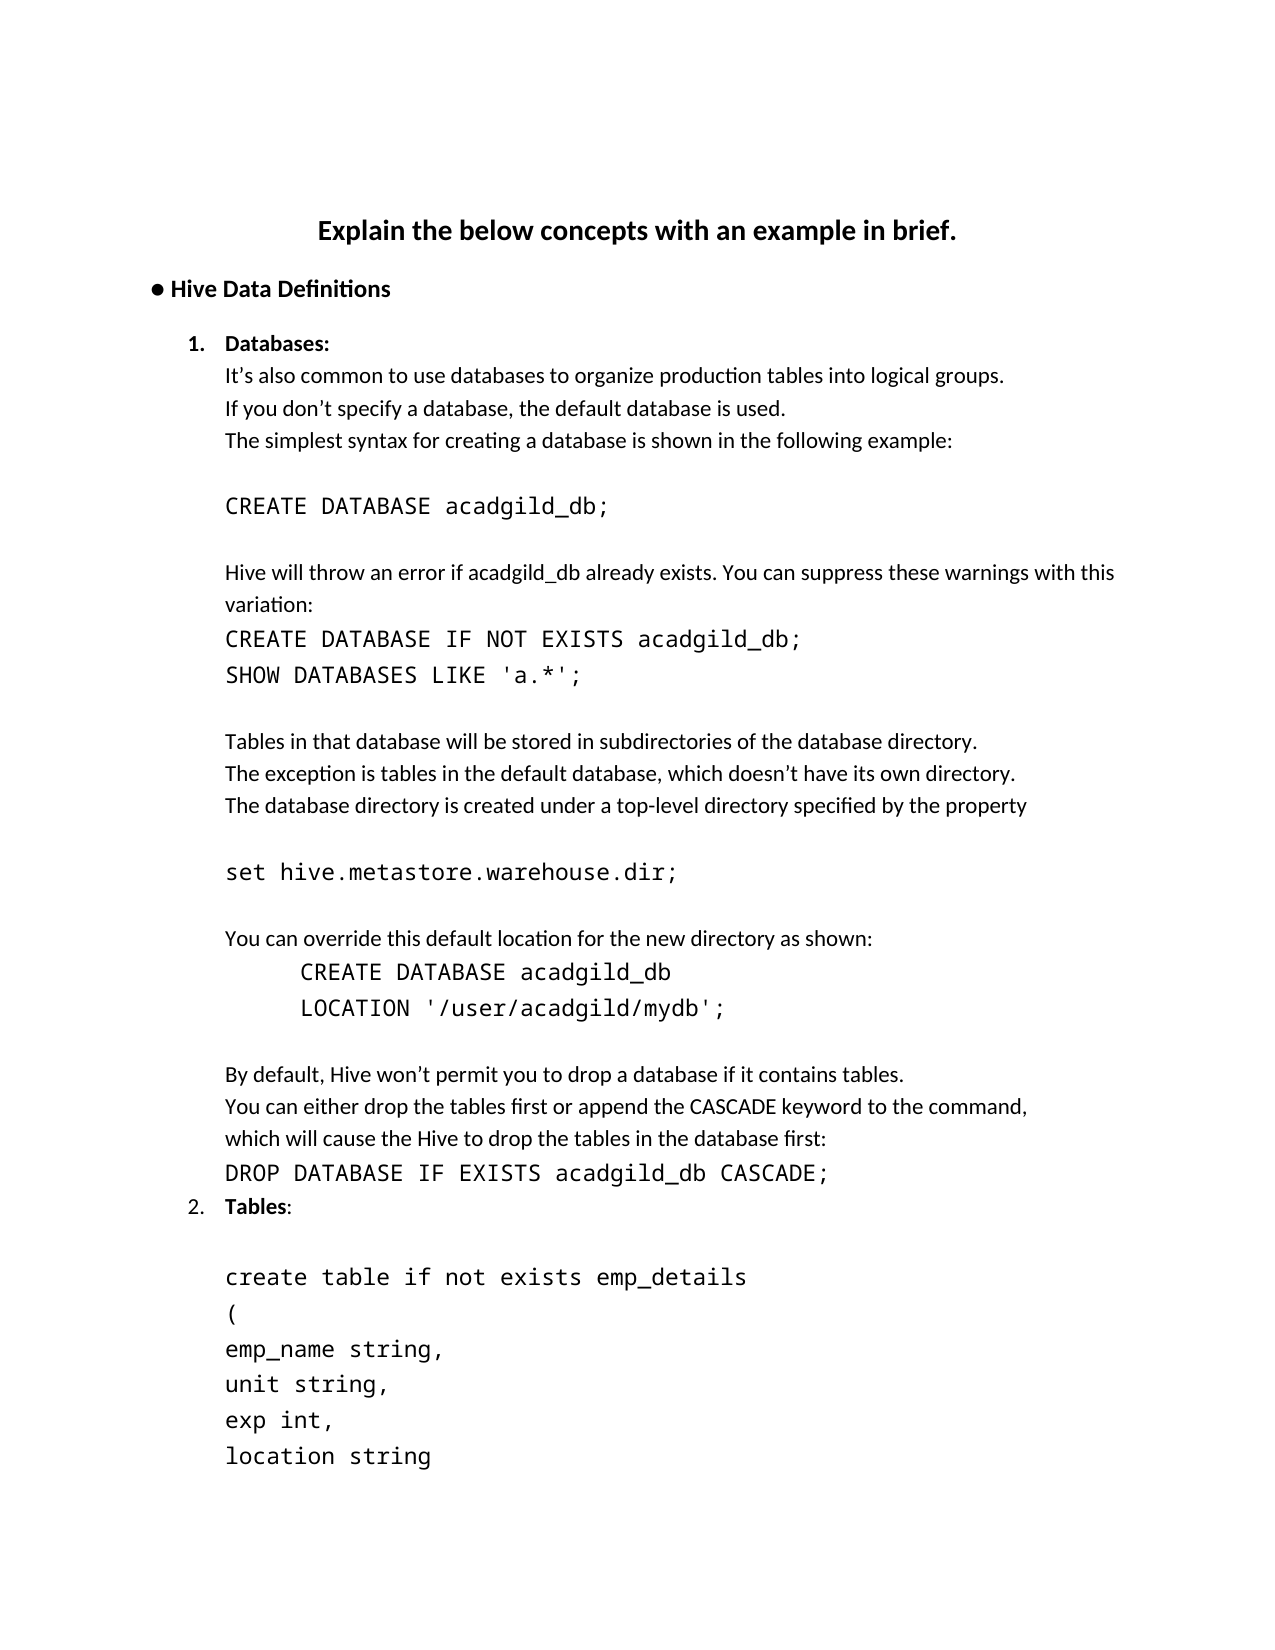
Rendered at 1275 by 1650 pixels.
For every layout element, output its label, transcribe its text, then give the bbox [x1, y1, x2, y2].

list location string [225, 1440, 1125, 1472]
list Hive will throw an error if acadgild_db already exists. You can suppress these warnings with this variation: [225, 558, 1125, 619]
list If you don’t specify a database, the default database is used. [225, 394, 1125, 422]
list You can override this default location for the new directory as shown: [225, 924, 1125, 952]
list Databases: [187, 329, 1125, 357]
list CREATE DATABASE IF NOT EXISTS acadgild_db; [225, 623, 1125, 654]
list You can either drop the tables first or append the CASCADE keyword to the command, [225, 1092, 1125, 1120]
text Explain the below concepts with an example in brief. [150, 212, 1125, 247]
list The database directory is created under a top-level directory specified by the property [225, 791, 1125, 819]
list It’s also common to use databases to organize production tables into logical groups. [225, 362, 1125, 389]
list LOCATION '/user/acadgild/mydb'; [225, 992, 1125, 1023]
list SHOW DATABASES LIKE 'a.*'; [225, 659, 1125, 690]
list Tables in that database will be stored in subdirectories of the database directory. [225, 727, 1125, 755]
list CREATE DATABASE acadgild_db; [225, 490, 1125, 522]
list ( [225, 1297, 1125, 1328]
list create table if not exists emp_details [225, 1261, 1125, 1292]
list By default, Hive won’t permit you to drop a database if it contains tables. [225, 1060, 1125, 1088]
list CREATE DATABASE acadgild_db [225, 956, 1125, 987]
list The exception is tables in the default database, which doesn’t have its own directory. [225, 759, 1125, 787]
list set hive.metastore.warehouse.dir; [225, 856, 1125, 887]
list DROP DATABASE IF EXISTS acadgild_db CASCADE; [225, 1157, 1125, 1188]
list which will cause the Hive to drop the tables in the database first: [225, 1124, 1125, 1152]
list exp int, [225, 1404, 1125, 1436]
list emp_name string, [225, 1332, 1125, 1364]
list unit string, [225, 1368, 1125, 1400]
text ● Hive Data Definitions [150, 273, 1125, 304]
list Tables: [187, 1192, 1125, 1221]
list The simplest syntax for creating a database is shown in the following example: [225, 426, 1125, 454]
